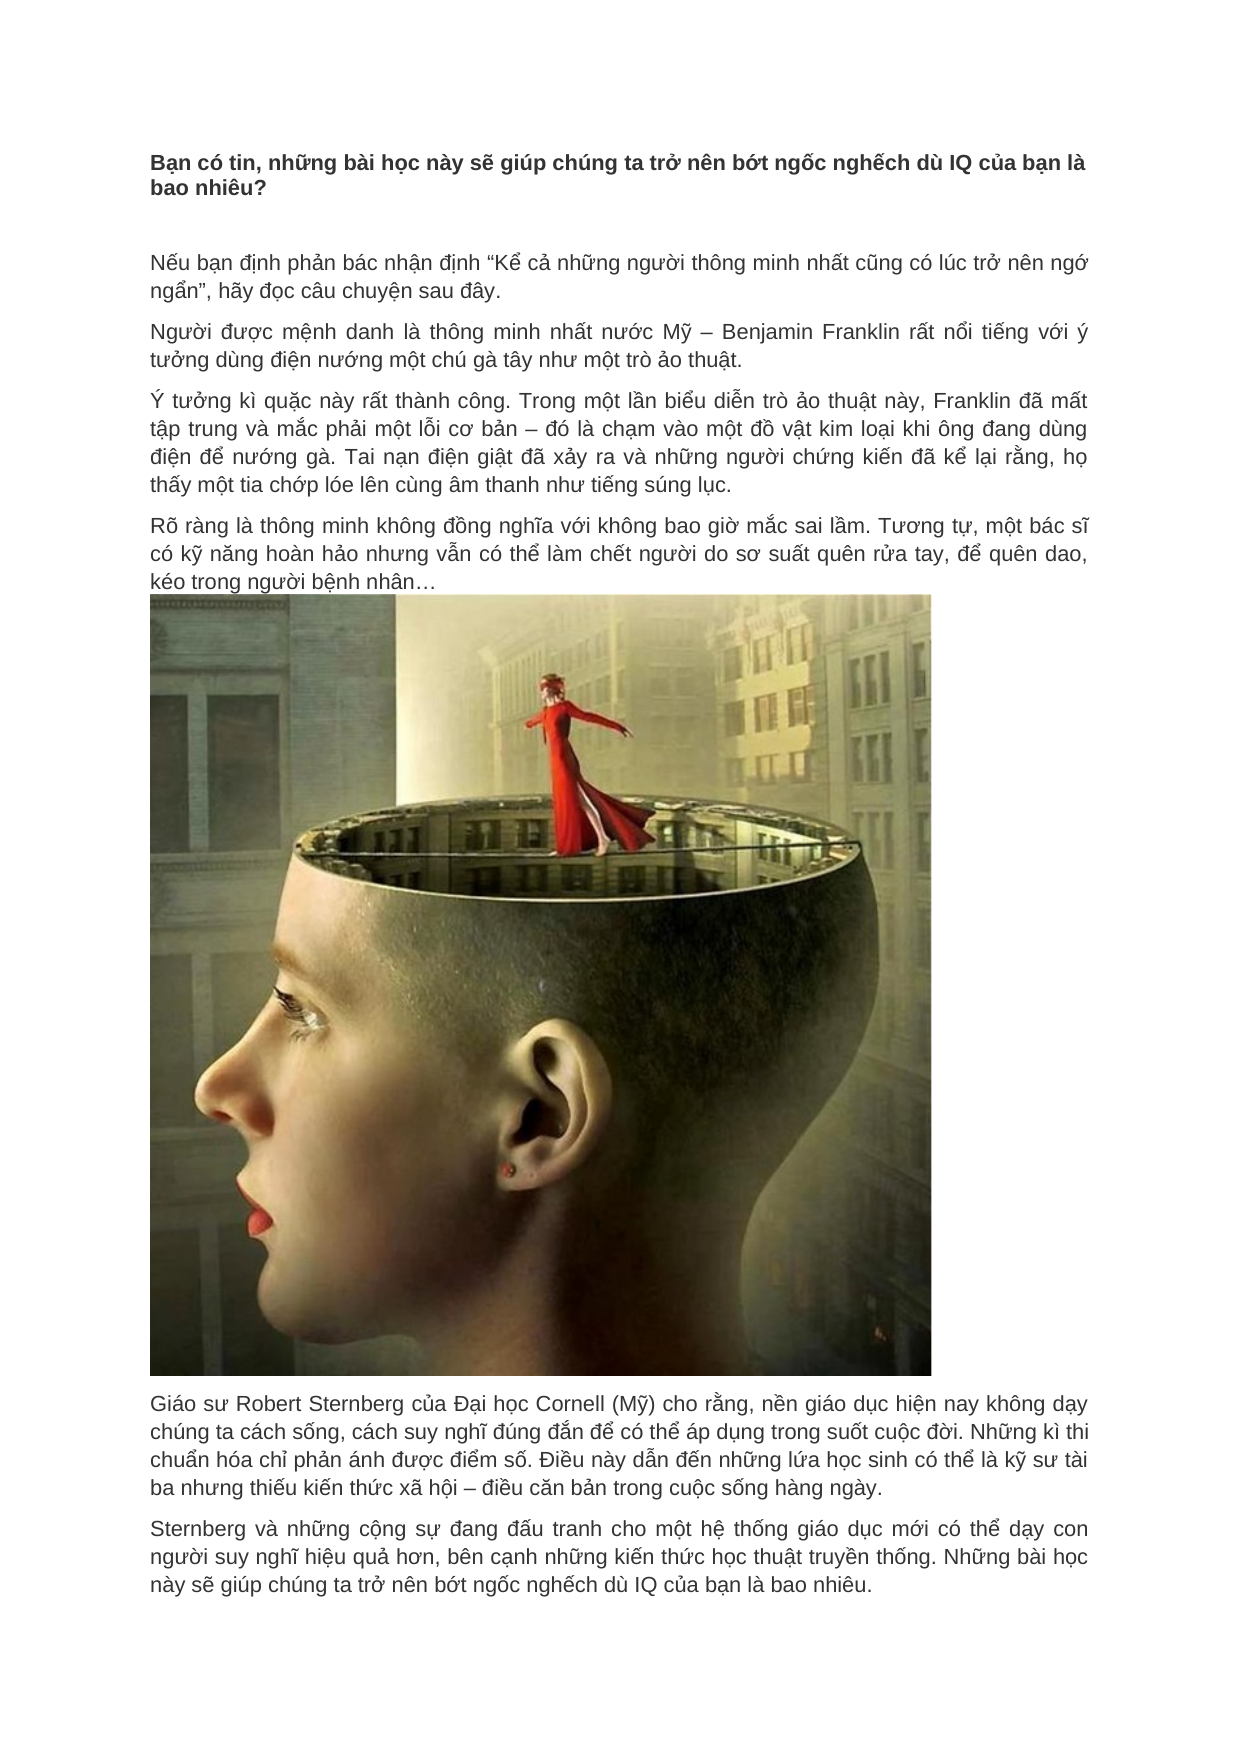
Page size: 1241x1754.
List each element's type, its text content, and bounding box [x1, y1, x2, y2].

text Sternberg và những cộng sự đang đấu tranh cho một hệ thống giáo dục mới có thể dạy con người suy nghĩ hiệu quả hơn, bên cạnh những kiến thức học thuật truyền thống. Những bài học này sẽ giúp chúng ta trở nên bớt ngốc nghếch dù IQ của bạn là bao nhiêu. [150, 1513, 1090, 1597]
picture [150, 594, 932, 1376]
text Ý tưởng kì quặc này rất thành công. Trong một lần biểu diễn trò ảo thuật này, Franklin đã mất tập trung và mắc phải một lỗi cơ bản – đó là chạm vào một đồ vật kim loại khi ông đang dùng điện để nướng gà. Tai nạn điện giật đã xảy ra và những người chứng kiến đã kể lại rằng, họ thấy một tia chớp lóe lên cùng âm thanh như tiếng súng lục. [150, 385, 1090, 497]
text Người được mệnh danh là thông minh nhất nước Mỹ – Benjamin Franklin rất nổi tiếng với ý tưởng dùng điện nướng một chú gà tây như một trò ảo thuật. [150, 316, 1090, 372]
text Nếu bạn định phản bác nhận định “Kể cả những người thông minh nhất cũng có lúc trở nên ngớ ngẩn”, hãy đọc câu chuyện sau đây. [150, 247, 1090, 303]
text Bạn có tin, những bài học này sẽ giúp chúng ta trở nên bớt ngốc nghếch dù IQ của bạn là bao nhiêu? [150, 150, 1090, 200]
text Giáo sư Robert Sternberg của Đại học Cornell (Mỹ) cho rằng, nền giáo dục hiện nay không dạy chúng ta cách sống, cách suy nghĩ đúng đắn để có thể áp dụng trong suốt cuộc đời. Những kì thi chuẩn hóa chỉ phản ánh được điểm số. Điều này dẫn đến những lứa học sinh có thể là kỹ sư tài ba nhưng thiếu kiến thức xã hội – điều căn bản trong cuộc sống hàng ngày. [150, 1388, 1090, 1500]
text Rõ ràng là thông minh không đồng nghĩa với không bao giờ mắc sai lầm. Tương tự, một bác sĩ có kỹ năng hoàn hảo nhưng vẫn có thể làm chết người do sơ suất quên rửa tay, để quên dao, kéo trong người bệnh nhân… [150, 510, 1090, 594]
